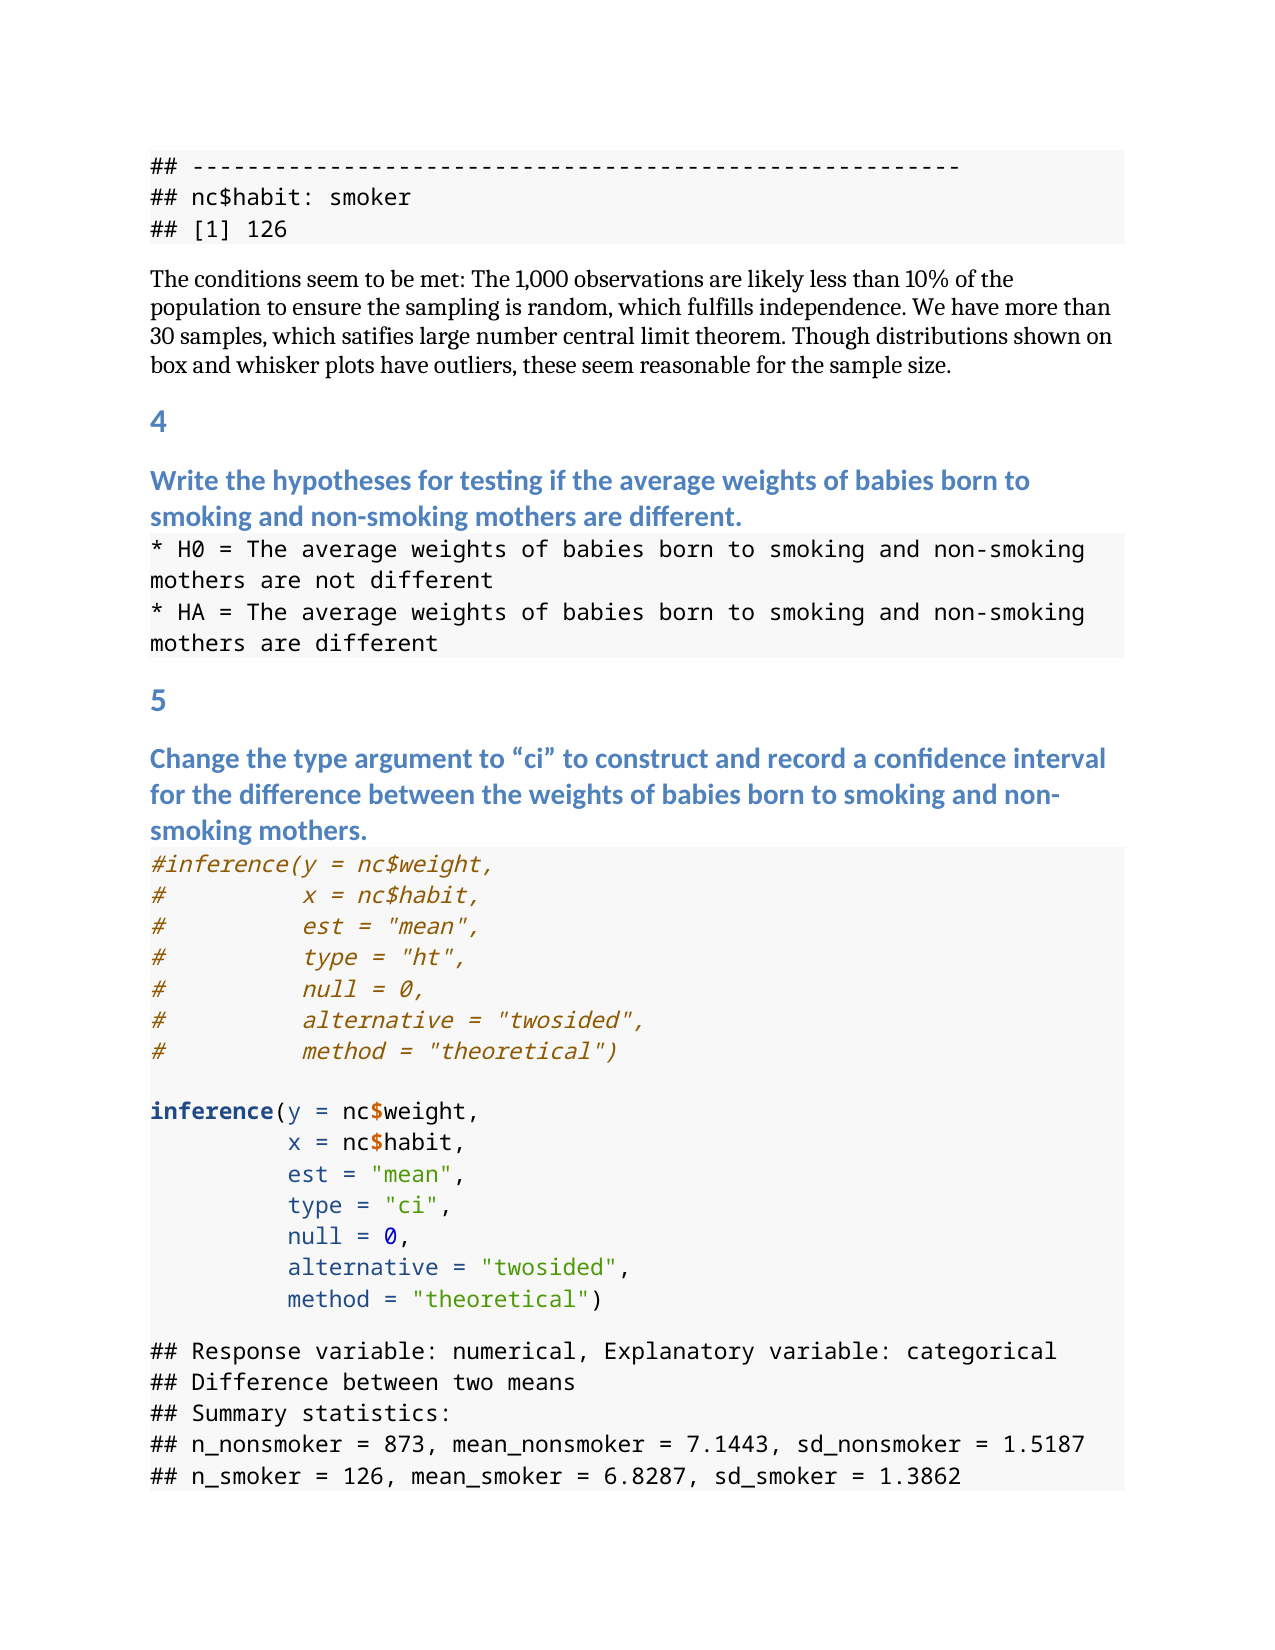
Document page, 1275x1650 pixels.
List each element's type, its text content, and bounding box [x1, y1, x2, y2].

subtitle 5 [150, 679, 1125, 720]
text ## Response variable: numerical, Explanatory variable: categorical ## Difference between two means ## Summary statistics: ## n_nonsmoker = 873, mean_nonsmoker = 7.1443, sd_nonsmoker = 1.5187 ## n_smoker = 126, mean_smoker = 6.8287, sd_smoker = 1.3862 [150, 1334, 1125, 1491]
subtitle 4 [150, 400, 1125, 441]
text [150, 150, 1125, 244]
text #inference(y = nc$weight, # x = nc$habit, # est = "mean", # type = "ht", # null = 0, # alternative = "twosided", # method = "theoretical") inference(y = nc$weight, x = nc$habit, est = "mean", type = "ci", null = 0, alternative = "twosided", method = "theoretical") [150, 847, 1125, 1314]
text * H0 = The average weights of babies born to smoking and non-smoking mothers are not different * HA = The average weights of babies born to smoking and non-smoking mothers are different [150, 533, 1125, 658]
text The conditions seem to be met: The 1,000 observations are likely less than 10% of the population to ensure the sampling is random, which fulfills independence. We have more than 30 samples, which satifies large number central limit theorem. Though distributions shown on box and whisker plots have outliers, these seem reasonable for the sample size. [150, 264, 1125, 379]
subtitle Write the hypotheses for testing if the average weights of babies born to smoking and non-smoking mothers are different. [150, 462, 1125, 533]
subtitle Change the type argument to “ci” to construct and record a confidence interval for the difference between the weights of babies born to smoking and non-smoking mothers. [150, 741, 1125, 847]
